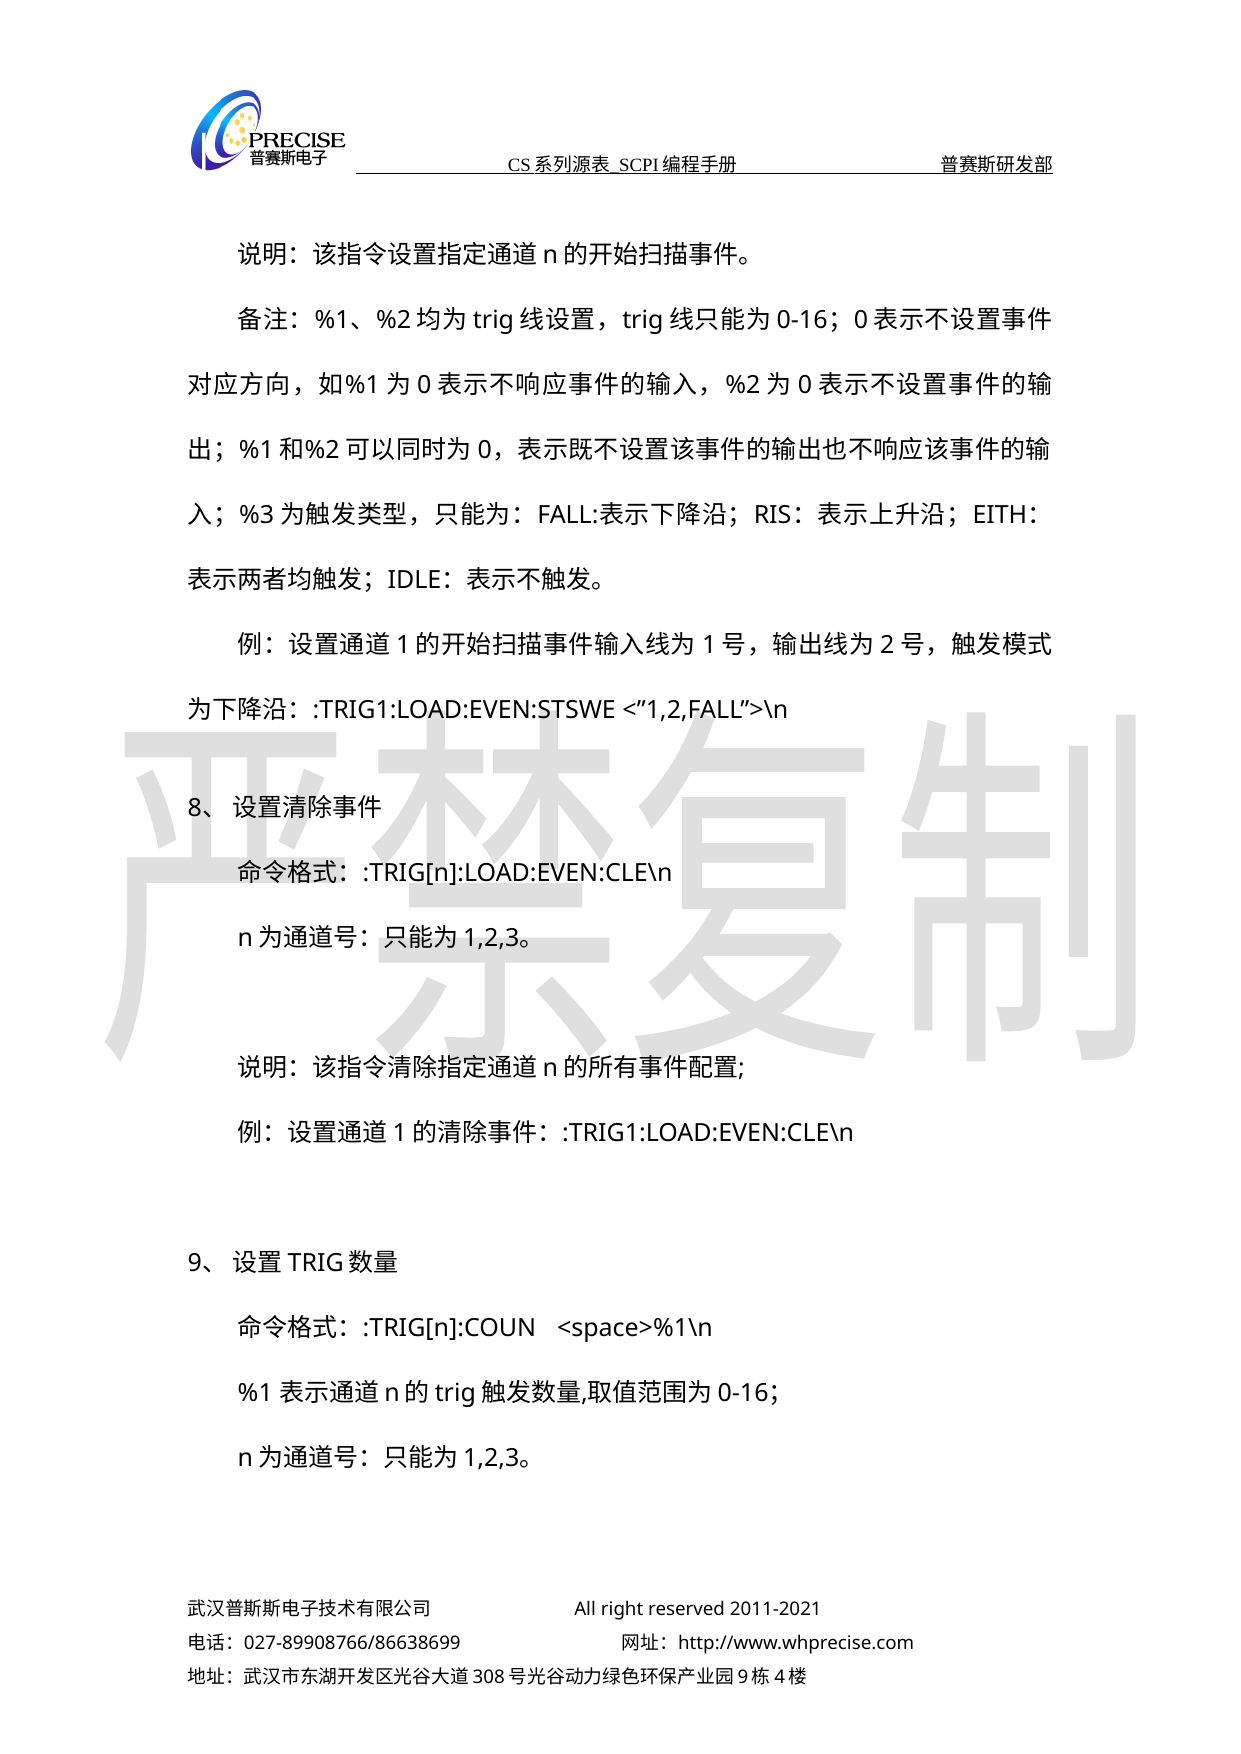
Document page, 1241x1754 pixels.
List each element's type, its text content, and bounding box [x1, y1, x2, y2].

text 例：设置通道1的开始扫描事件输入线为1号，输出线为2号，触发模式为下降沿：:TRIG1:LOAD:EVEN:STSWE <”1,2,FALL”>\n [187, 610, 1053, 740]
list 设置TRIG数量 [187, 1228, 1053, 1293]
picture [187, 88, 356, 172]
text 说明：该指令清除指定通道n的所有事件配置; [187, 1033, 1053, 1098]
list 设置清除事件 [187, 773, 1053, 838]
text 说明：该指令设置指定通道n的开始扫描事件。 [187, 220, 1053, 285]
text 命令格式：:TRIG[n]:COUN <space>%1\n [187, 1293, 1053, 1358]
text n为通道号：只能为1,2,3。 [187, 903, 1053, 968]
text 备注：%1、%2均为trig线设置，trig线只能为0-16；0表示不设置事件对应方向，如%1为0表示不响应事件的输入，%2为0表示不设置事件的输出；%1和%2可以同时为0，表示既不设置该事件的输出也不响应该事件的输入；%3为触发类型，只能为：FALL:表示下降沿；RIS：表示上升沿；EITH：表示两者均触发；IDLE：表示不触发。 [187, 285, 1053, 610]
text 例：设置通道1的清除事件：:TRIG1:LOAD:EVEN:CLE\n [187, 1098, 1053, 1163]
text %1 表示通道n的trig触发数量,取值范围为0-16； [187, 1358, 1053, 1423]
text 命令格式：:TRIG[n]:LOAD:EVEN:CLE\n [187, 838, 1053, 903]
text n为通道号：只能为1,2,3。 [187, 1423, 1053, 1488]
